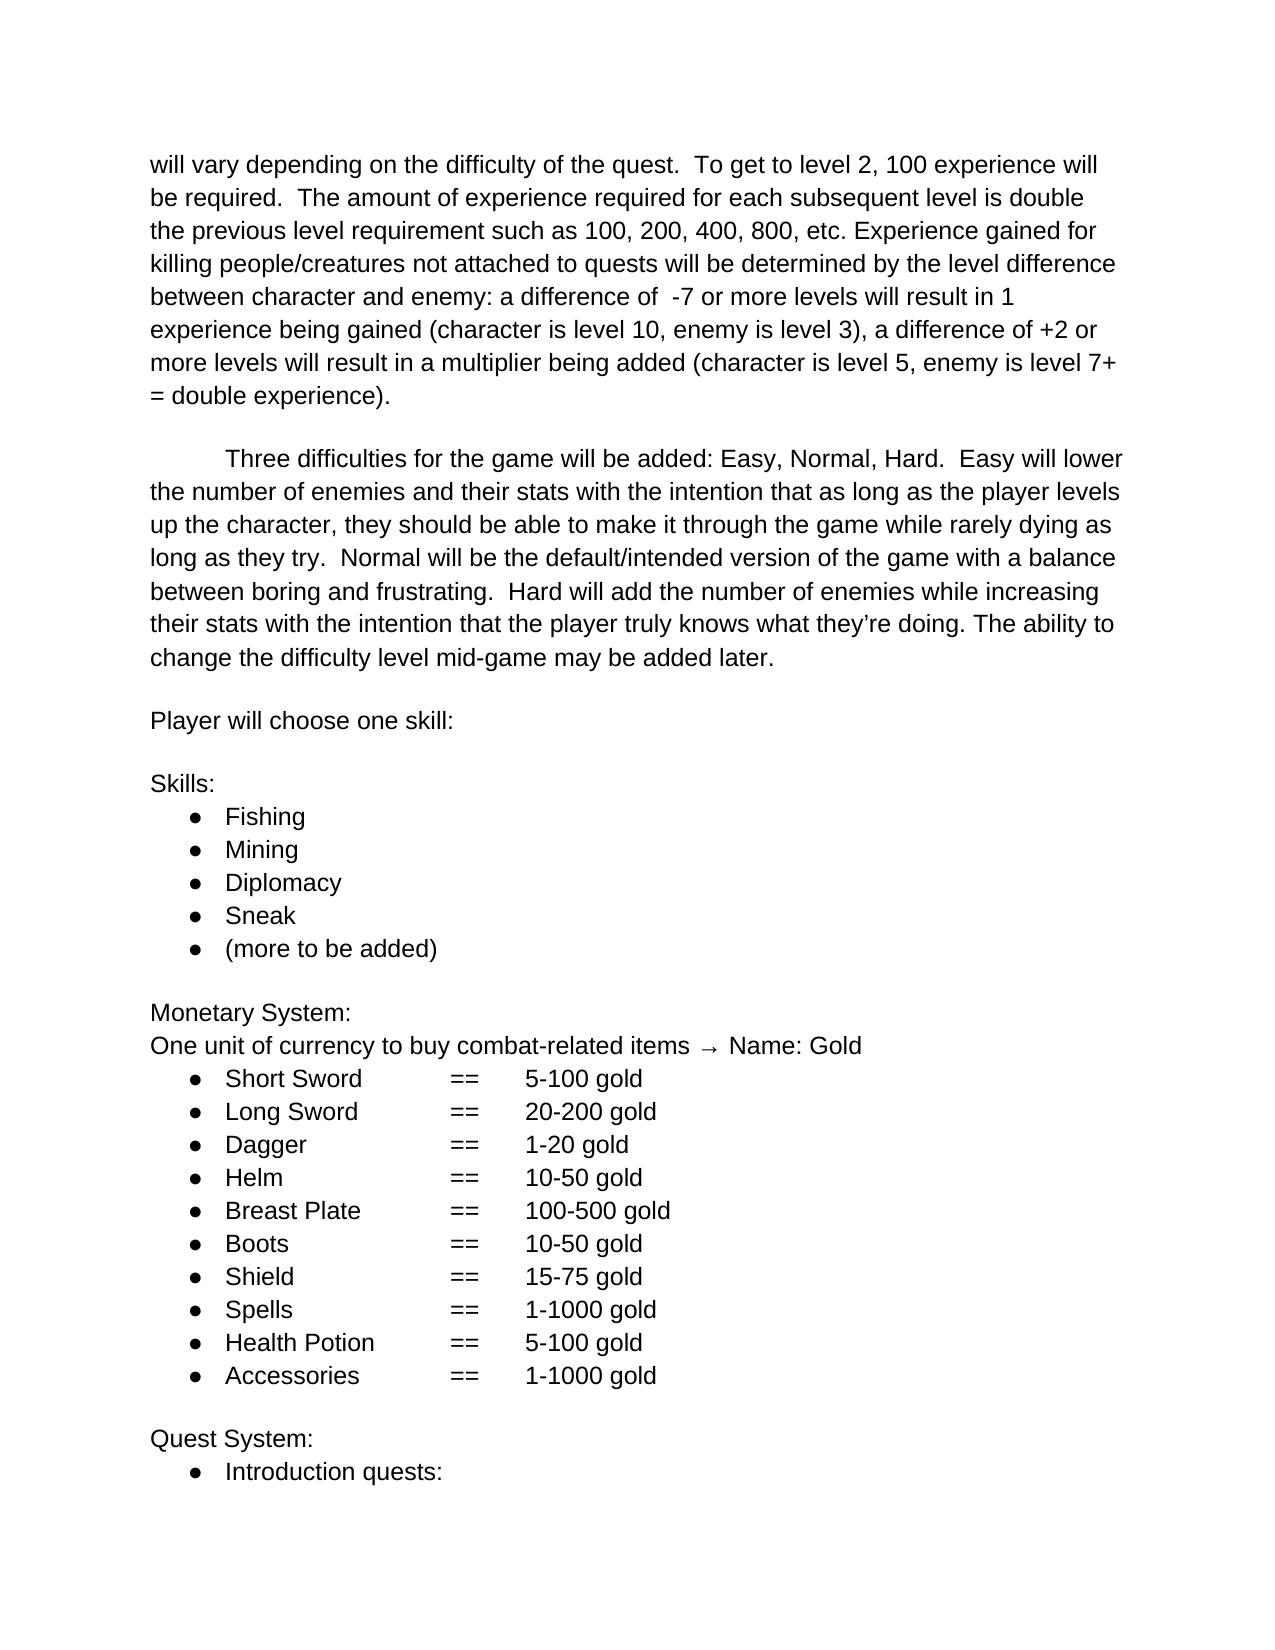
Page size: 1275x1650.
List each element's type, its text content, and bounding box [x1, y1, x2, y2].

list Spells == 1-1000 gold [188, 1295, 1125, 1324]
list Breast Plate == 100-500 gold [188, 1196, 1125, 1224]
list Dagger == 1-20 gold [188, 1130, 1125, 1158]
text Monetary System: [150, 998, 1125, 1026]
text Skills: [150, 769, 1125, 798]
text Three difficulties for the game will be added: Easy, Normal, Hard. Easy will lower the number of enemies and their stats with the intention that as long as the player levels up the character, they should be able to make it through the game while rarely dying as long as they try. Normal will be the default/intended version of the game with a balance between boring and frustrating. Hard will add the number of enemies while increasing their stats with the intention that the player truly knows what they’re doing. The ability to change the difficulty level mid-game may be added later. [150, 444, 1125, 671]
list Introduction quests: [188, 1457, 1125, 1486]
text Player will choose one skill: [150, 706, 1125, 734]
list Mining [188, 835, 1125, 864]
list Long Sword == 20-200 gold [188, 1097, 1125, 1126]
text Quest System: [150, 1424, 1125, 1453]
list Health Potion == 5-100 gold [188, 1328, 1125, 1357]
list Accessories == 1-1000 gold [188, 1361, 1125, 1390]
list Boots == 10-50 gold [188, 1229, 1125, 1258]
list (more to be added) [188, 934, 1125, 963]
text One unit of currency to buy combat-related items → Name: Gold [150, 1031, 1125, 1059]
list Short Sword == 5-100 gold [188, 1064, 1125, 1092]
list Diplomacy [188, 868, 1125, 897]
list Fishing [188, 802, 1125, 831]
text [150, 150, 1125, 410]
list Shield == 15-75 gold [188, 1262, 1125, 1291]
list Helm == 10-50 gold [188, 1163, 1125, 1192]
list Sneak [188, 901, 1125, 930]
